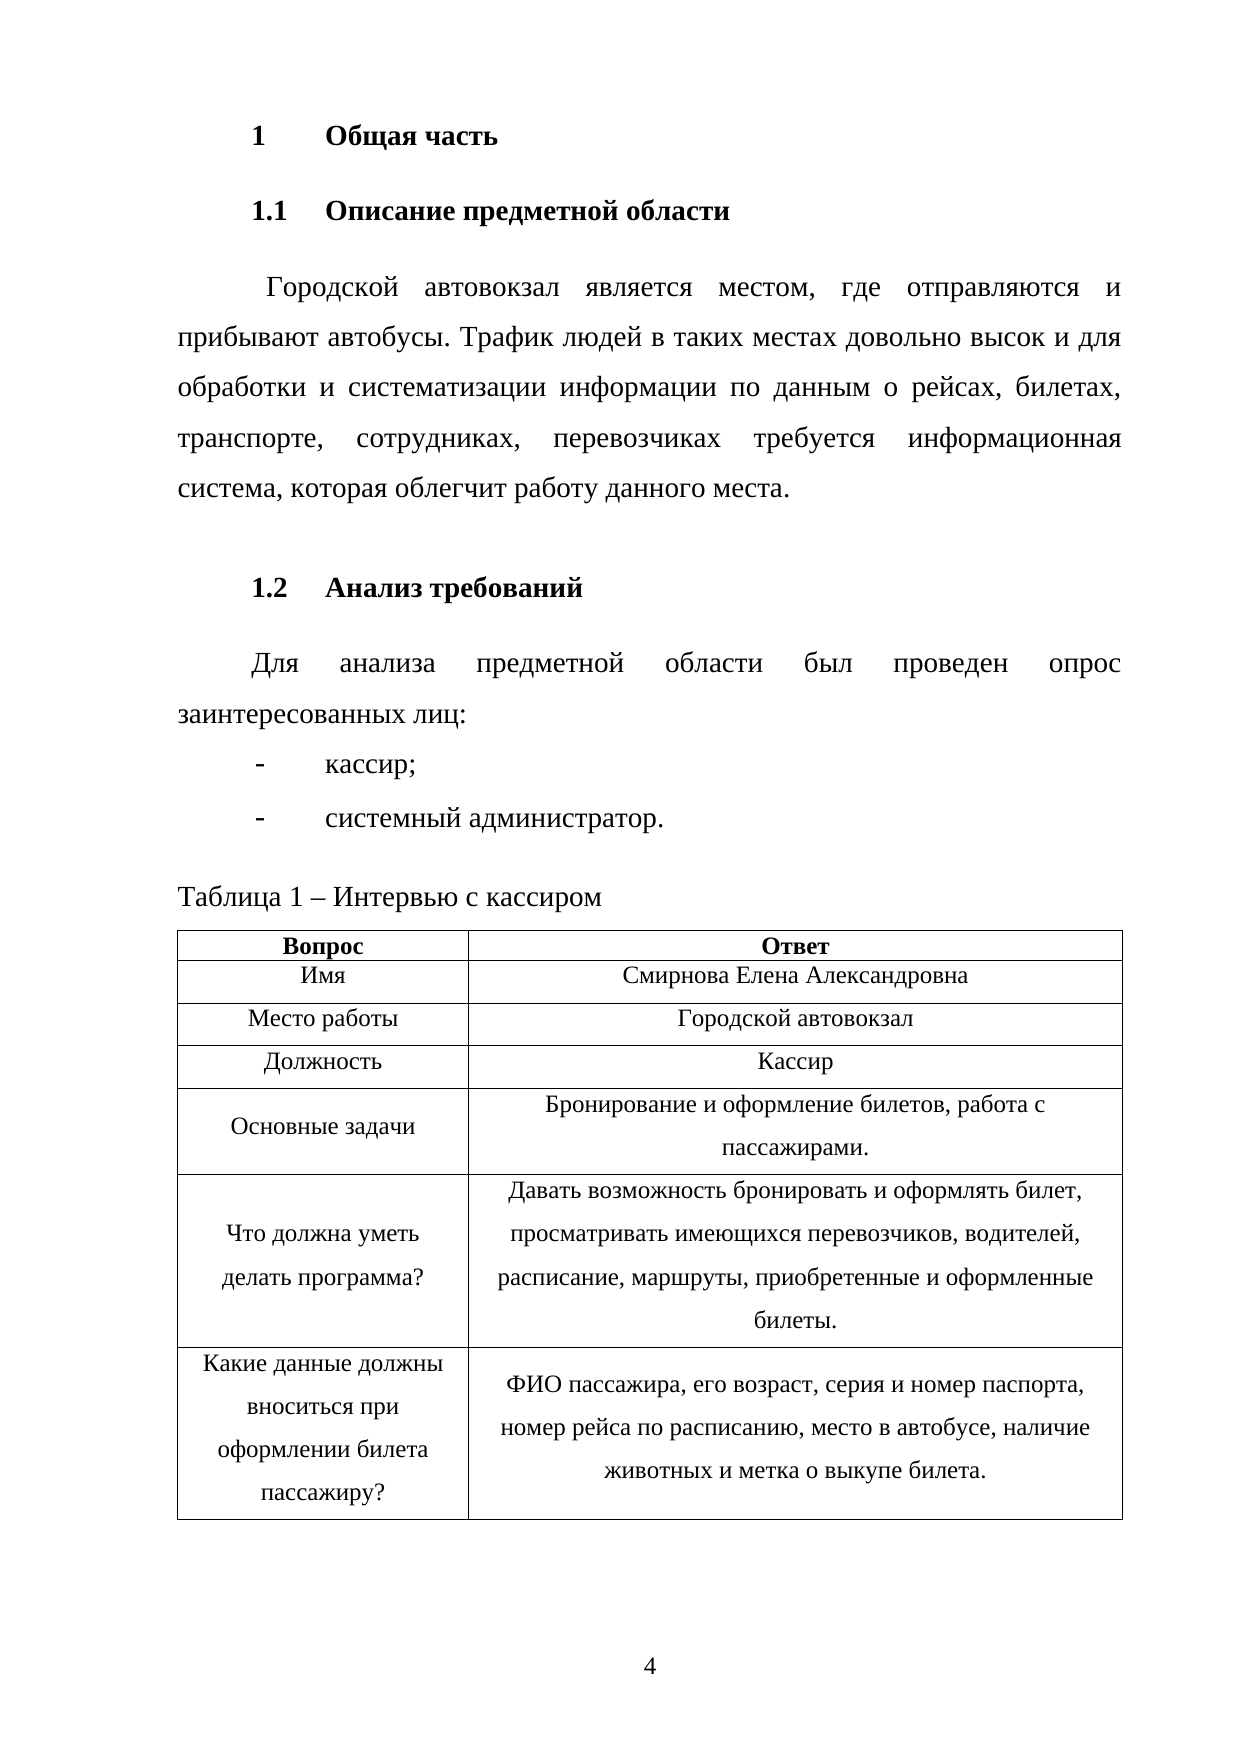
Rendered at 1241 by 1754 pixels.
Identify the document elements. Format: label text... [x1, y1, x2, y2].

table_cell Бронирование и оформление билетов, работа с пассажирами. [469, 1089, 1122, 1174]
table_cell ФИО пассажира, его возраст, серия и номер паспорта, номер рейса по расписанию, место в автобусе, наличие животных и метка о выкупе билета. [469, 1348, 1122, 1519]
table_header Вопрос [178, 931, 468, 959]
table_header Ответ [469, 931, 1122, 959]
table_cell Кассир [469, 1046, 1122, 1088]
subtitle Описание предметной области [177, 193, 1122, 227]
table_cell Основные задачи [178, 1089, 468, 1174]
table_cell Какие данные должны вноситься при оформлении билета пассажиру? [178, 1348, 468, 1519]
list системный администратор. [177, 800, 1122, 836]
list Общая часть [177, 118, 1122, 152]
table_cell Место работы [178, 1004, 468, 1045]
text Для анализа предметной области был проведен опрос заинтересованных лиц: [177, 646, 1122, 729]
table_cell Смирнова Елена Александровна [469, 961, 1122, 1002]
subtitle Анализ требований [177, 570, 1122, 604]
table_cell Должность [178, 1046, 468, 1088]
list кассир; [177, 746, 1122, 782]
table_cell Имя [178, 961, 468, 1002]
table_cell Городской автовокзал [469, 1004, 1122, 1045]
table_cell Давать возможность бронировать и оформлять билет, просматривать имеющихся перевозчиков, водителей, расписание, маршруты, приобретенные и оформленные билеты. [469, 1175, 1122, 1347]
text Городской автовокзал является местом, где отправляются и прибывают автобусы. Трафик людей в таких местах довольно высок и для обработки и систематизации информации по данным о рейсах, билетах, транспорте, сотрудниках, перевозчиках требуется информационная система, которая облегчит работу данного места. [177, 269, 1122, 503]
table_cell Что должна уметь делать программа? [178, 1175, 468, 1347]
text Таблица 1 – Интервью с кассиром [177, 879, 1122, 913]
